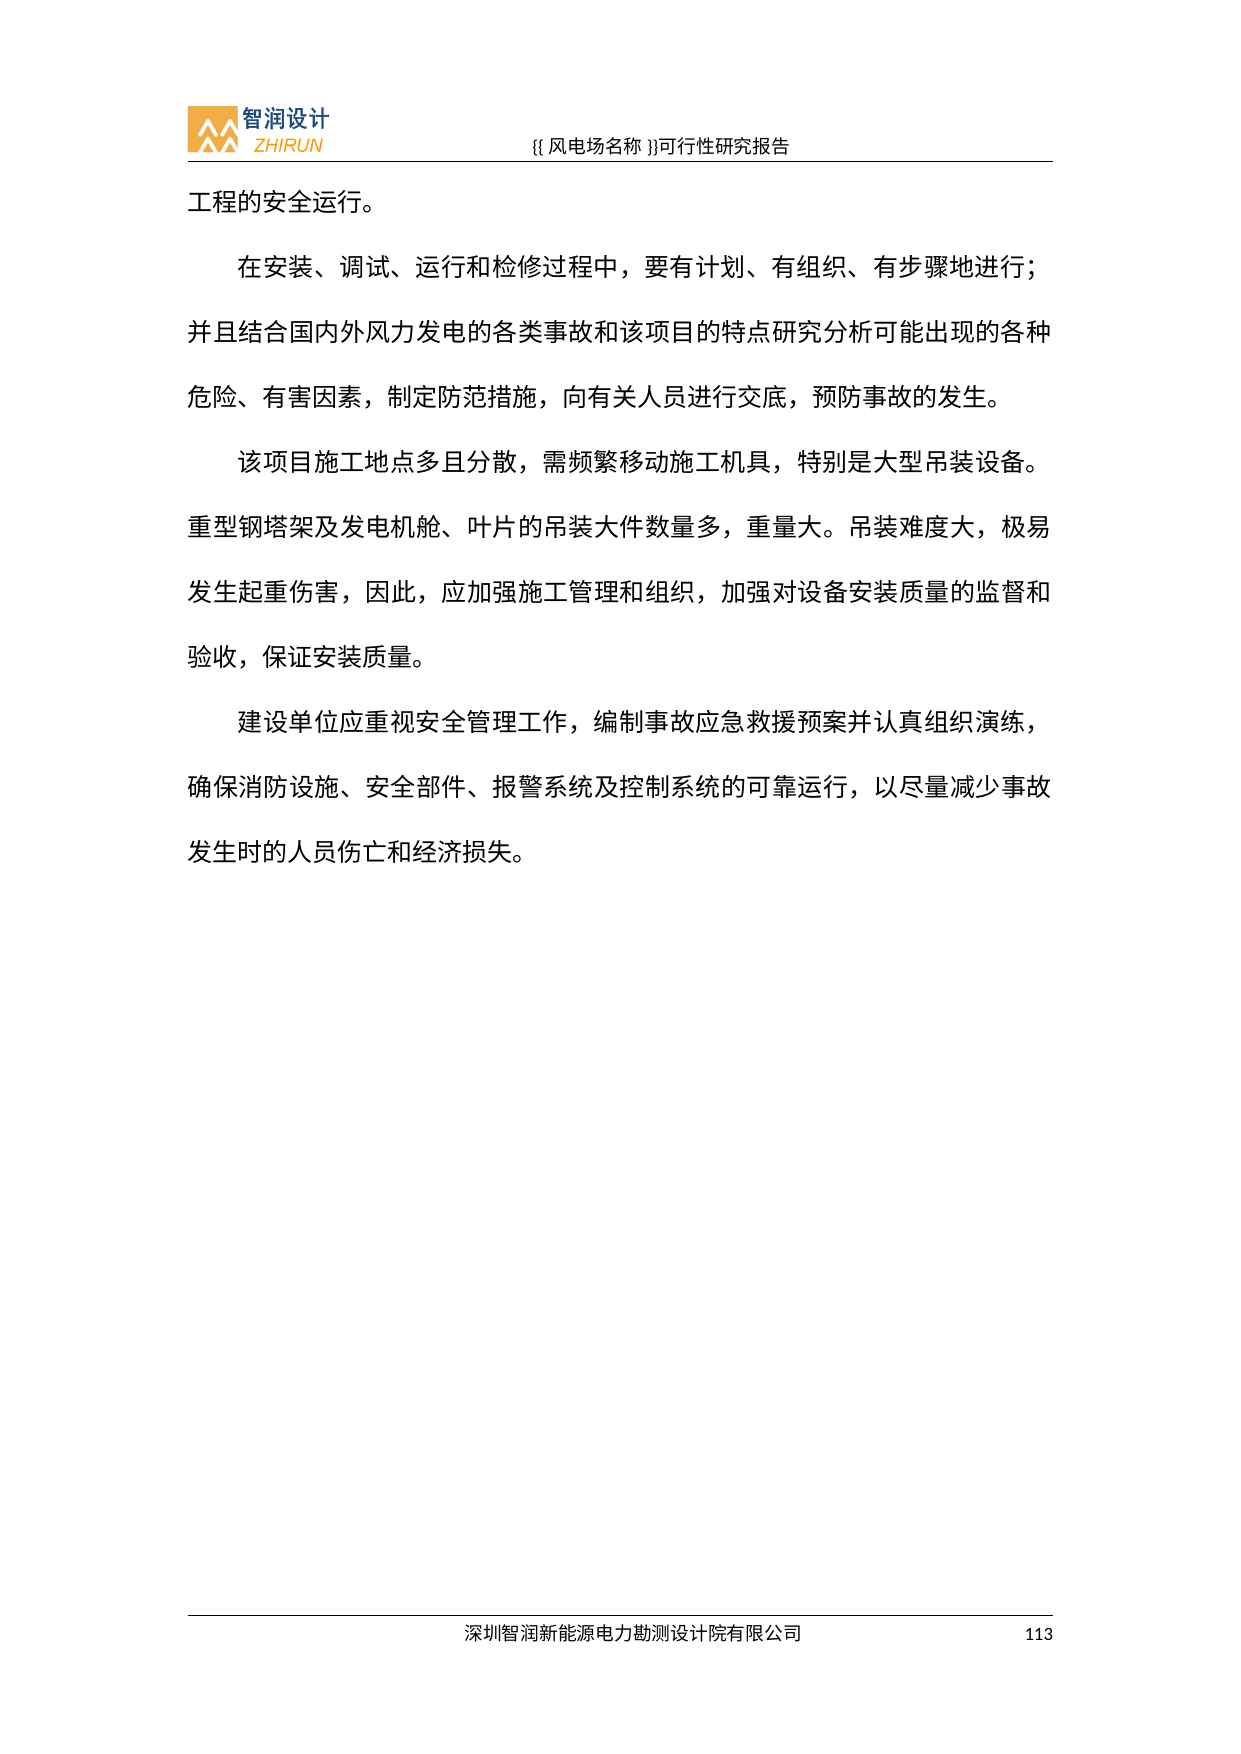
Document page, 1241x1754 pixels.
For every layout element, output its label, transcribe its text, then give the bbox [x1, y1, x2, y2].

text 该项目施工地点多且分散，需频繁移动施工机具，特别是大型吊装设备。重型钢塔架及发电机舱、叶片的吊装大件数量多，重量大。吊装难度大，极易发生起重伤害，因此，应加强施工管理和组织，加强对设备安装质量的监督和验收，保证安装质量。 [187, 428, 1053, 688]
text 建设单位应重视安全管理工作，编制事故应急救援预案并认真组织演练，确保消防设施、安全部件、报警系统及控制系统的可靠运行，以尽量减少事故发生时的人员伤亡和经济损失。 [187, 688, 1053, 883]
text 该项目应从设计、施工、试运营到验收及管理等各环节，对危险、有害因素，特别是重大危险因素及安全对策措施给予高度重视。严格执行建设项目安全设施“三同时”标准。在生产运行中，严格执行国家有关法律法规、标准、规章、规范，按照安全生产规章制度组织生产，加强监督管理，以保证该项目工程的安全运行。 [187, 168, 1053, 233]
text 在安装、调试、运行和检修过程中，要有计划、有组织、有步骤地进行；并且结合国内外风力发电的各类事故和该项目的特点研究分析可能出现的各种危险、有害因素，制定防范措施，向有关人员进行交底，预防事故的发生。 [187, 233, 1053, 428]
picture [187, 103, 330, 154]
